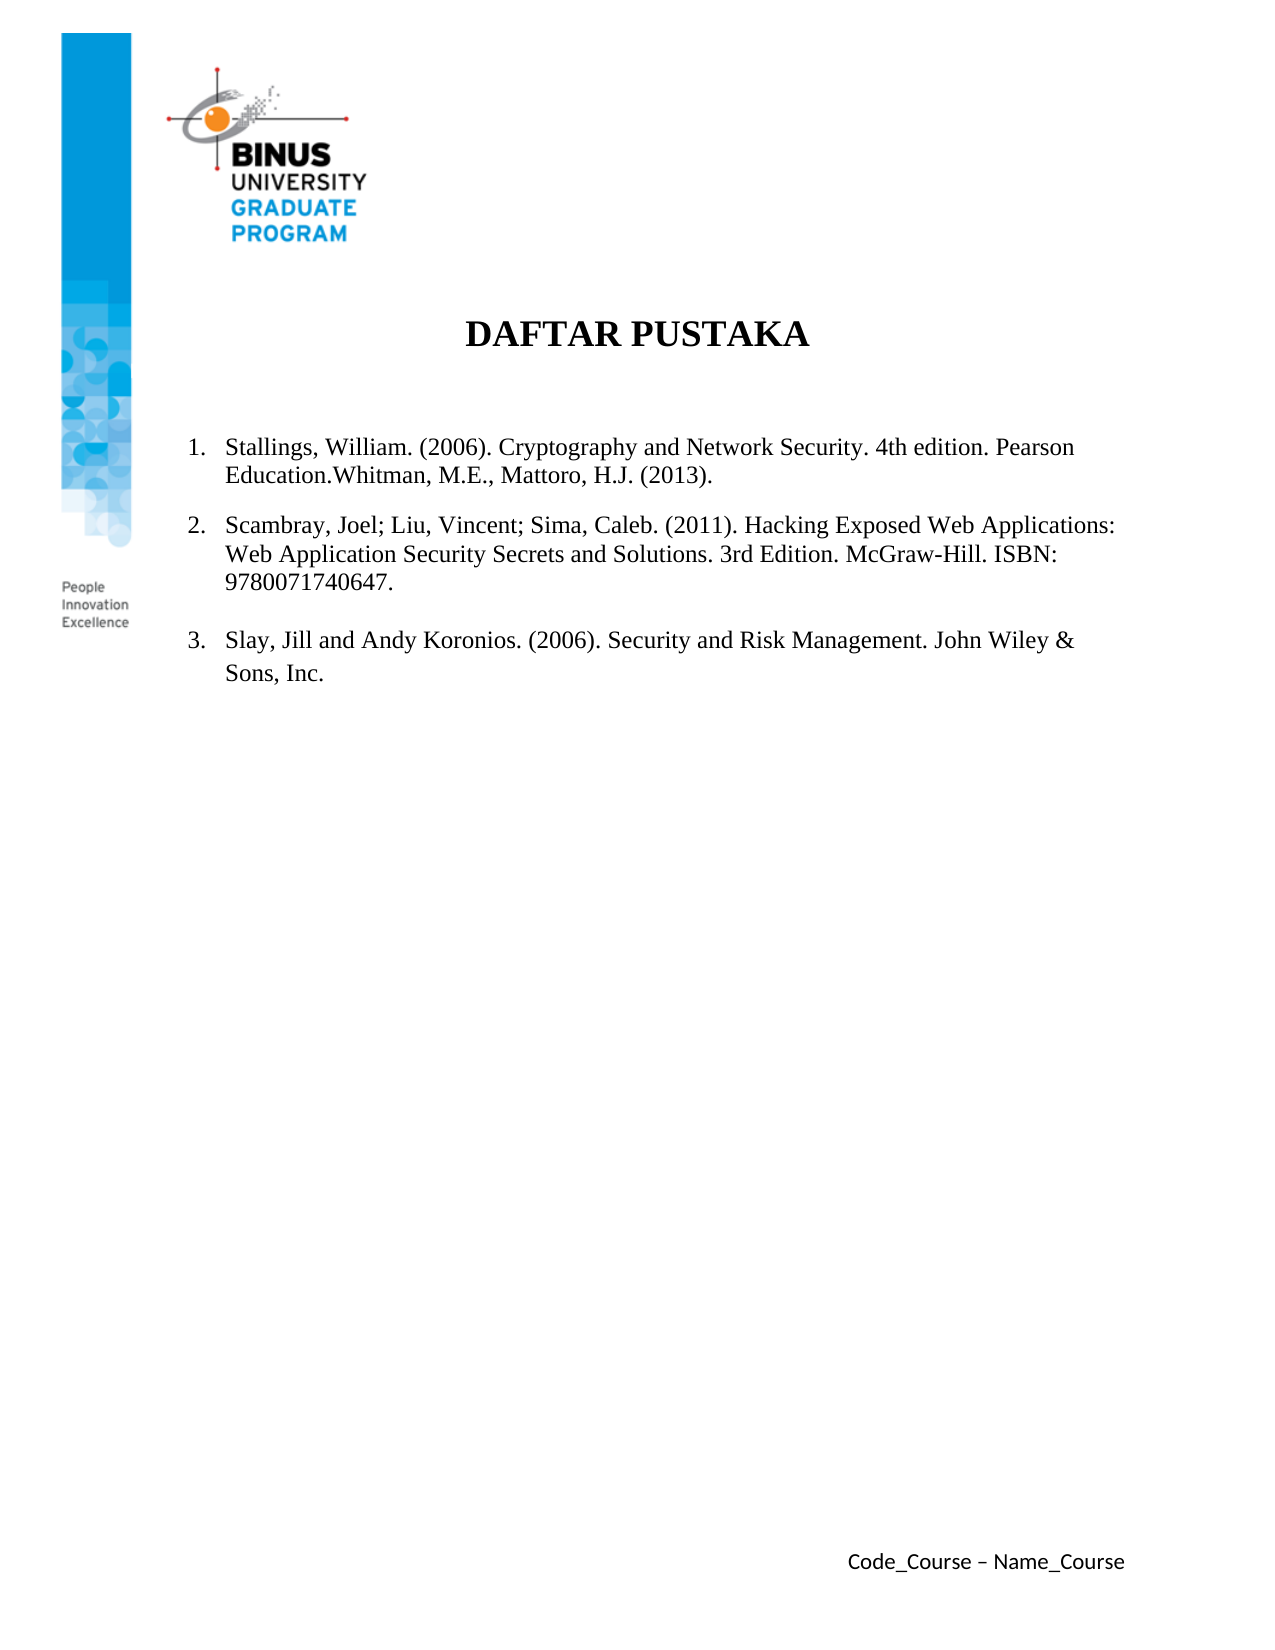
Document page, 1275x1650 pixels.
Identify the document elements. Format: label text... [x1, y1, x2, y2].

picture [18, 33, 620, 644]
list Scambray, Joel; Liu, Vincent; Sima, Caleb. (2011). Hacking Exposed Web Applications: Web Application Security Secrets and Solutions. 3rd Edition. McGraw-Hill. ISBN: 9780071740647. [187, 510, 1125, 596]
list Slay, Jill and Andy Koronios. (2006). Security and Risk Management. John Wiley & Sons, Inc. [187, 625, 1125, 687]
text DAFTAR PUSTAKA [150, 312, 1125, 355]
list Stallings, William. (2006). Cryptography and Network Security. 4th edition. Pearson Education.Whitman, M.E., Mattoro, H.J. (2013). [187, 432, 1125, 489]
